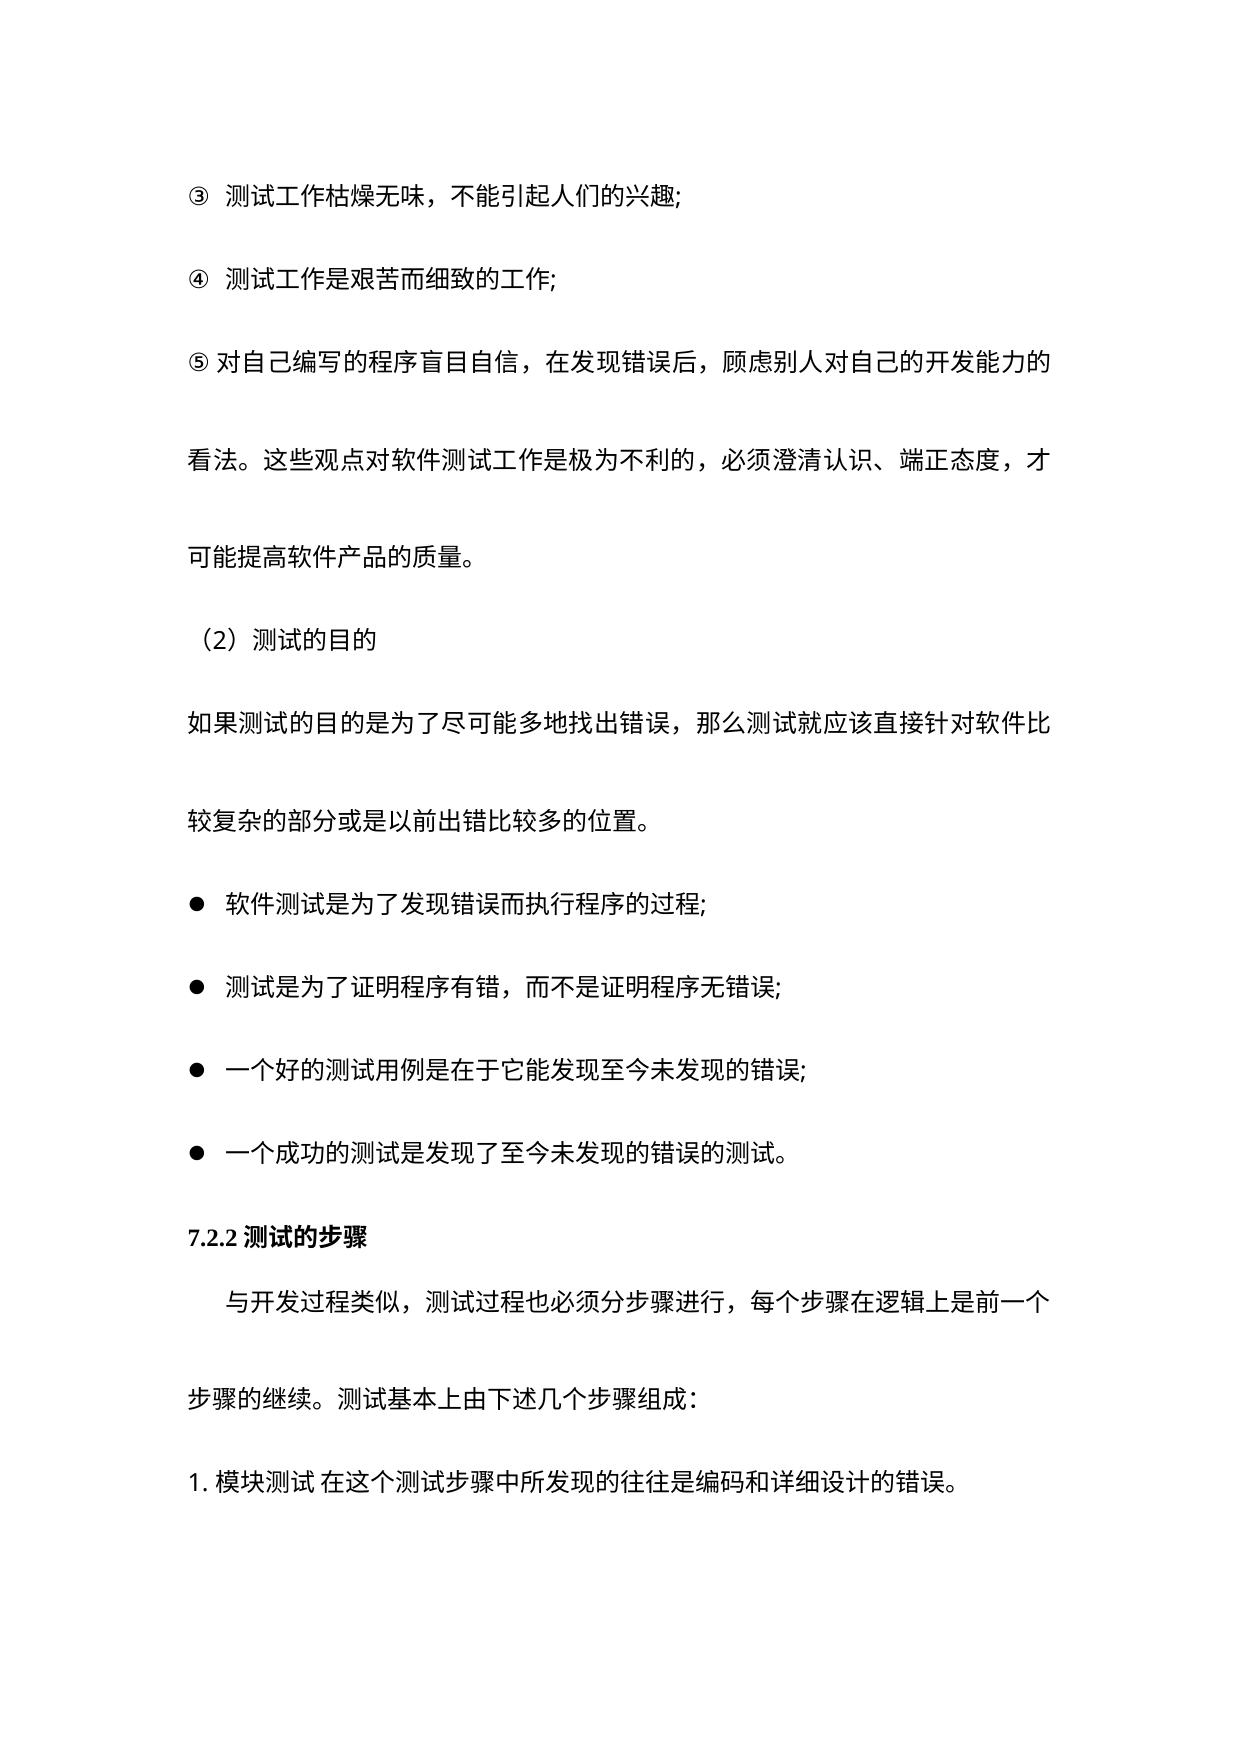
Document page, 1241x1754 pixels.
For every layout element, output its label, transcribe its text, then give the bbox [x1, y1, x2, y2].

text 7.2.2 测试的步骤 [187, 1203, 1053, 1268]
text 如果测试的目的是为了尽可能多地找出错误，那么测试就应该直接针对软件比较复杂的部分或是以前出错比较多的位置。 [187, 689, 1053, 852]
list 测试工作枯燥无味，不能引起人们的兴趣; [187, 162, 1053, 227]
list 测试是为了证明程序有错，而不是证明程序无错误; [187, 953, 1053, 1018]
list 测试工作是艰苦而细致的工作; [187, 245, 1053, 310]
list 一个成功的测试是发现了至今未发现的错误的测试。 [187, 1119, 1053, 1184]
list 一个好的测试用例是在于它能发现至今未发现的错误; [187, 1036, 1053, 1101]
text （2）测试的目的 [187, 606, 1053, 671]
list 软件测试是为了发现错误而执行程序的过程; [187, 870, 1053, 935]
text 与开发过程类似，测试过程也必须分步骤进行，每个步骤在逻辑上是前一个步骤的继续。测试基本上由下述几个步骤组成： [187, 1268, 1053, 1430]
text 1. 模块测试 在这个测试步骤中所发现的往往是编码和详细设计的错误。 [187, 1448, 1053, 1513]
text ⑤ 对自己编写的程序盲目自信，在发现错误后，顾虑别人对自己的开发能力的看法。这些观点对软件测试工作是极为不利的，必须澄清认识、端正态度，才可能提高软件产品的质量。 [187, 328, 1053, 588]
